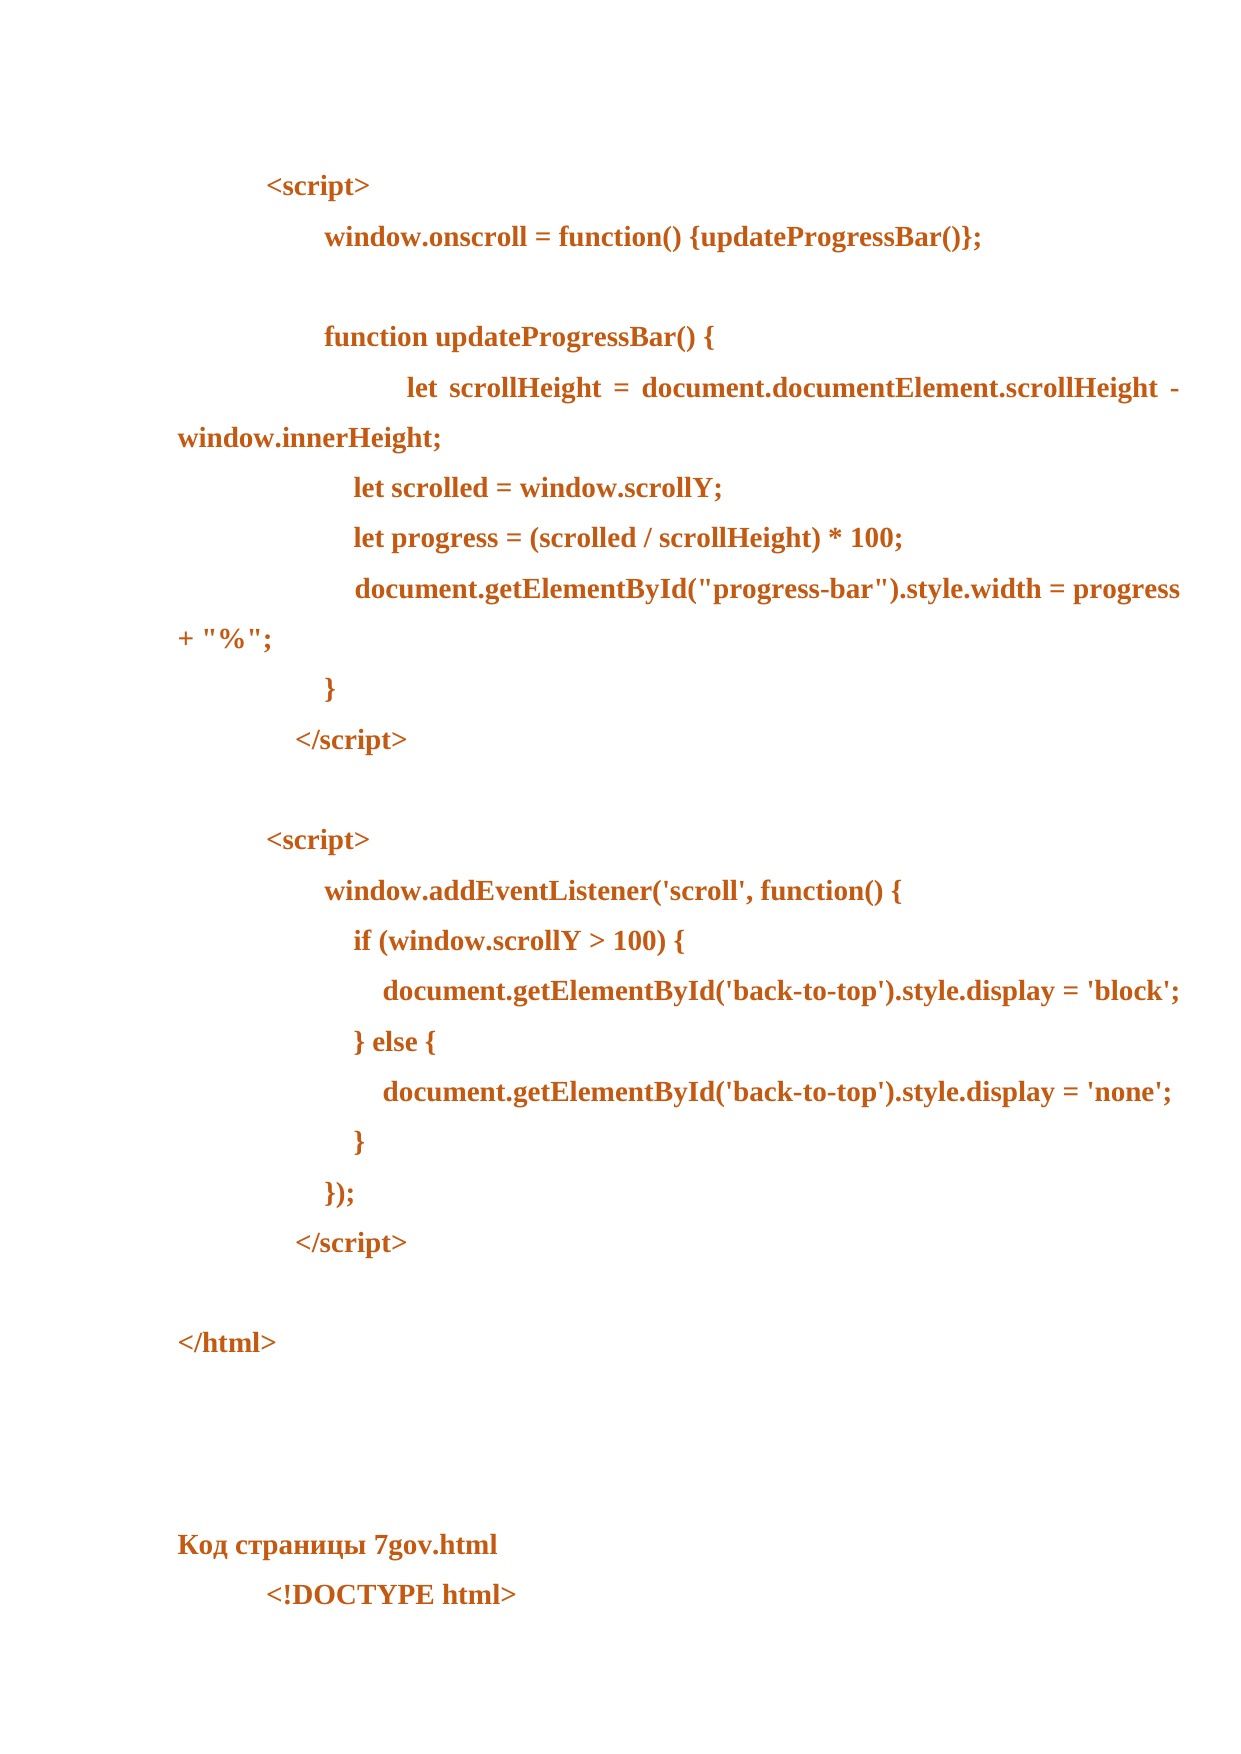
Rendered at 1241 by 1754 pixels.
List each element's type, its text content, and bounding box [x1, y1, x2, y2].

text Код страницы 7gov.html [177, 1527, 1181, 1560]
text let scrolled = window.scrollY; [177, 470, 1181, 504]
text window.onscroll = function() {updateProgressBar()}; [177, 219, 1181, 252]
text } else { [177, 1024, 1181, 1057]
text <script> [177, 822, 1181, 856]
text document.getElementById("progress-bar").style.width = progress + "%"; [177, 571, 1181, 655]
text <!DOCTYPE html> [177, 1577, 1181, 1611]
text </script> [177, 1225, 1181, 1258]
text let progress = (scrolled / scrollHeight) * 100; [177, 521, 1181, 554]
text window.addEventListener('scroll', function() { [177, 873, 1181, 906]
text document.getElementById('back-to-top').style.display = 'block'; [177, 973, 1181, 1007]
text function updateProgressBar() { [177, 319, 1181, 353]
text </script> [177, 722, 1181, 755]
text <script> [177, 168, 1181, 202]
text document.getElementById('back-to-top').style.display = 'none'; [177, 1074, 1181, 1108]
text } [177, 1124, 1181, 1158]
text let scrollHeight = document.documentElement.scrollHeight - window.innerHeight; [177, 370, 1181, 453]
text if (window.scrollY > 100) { [177, 923, 1181, 957]
text }); [177, 1175, 1181, 1208]
text </html> [177, 1326, 1181, 1359]
text } [177, 672, 1181, 705]
